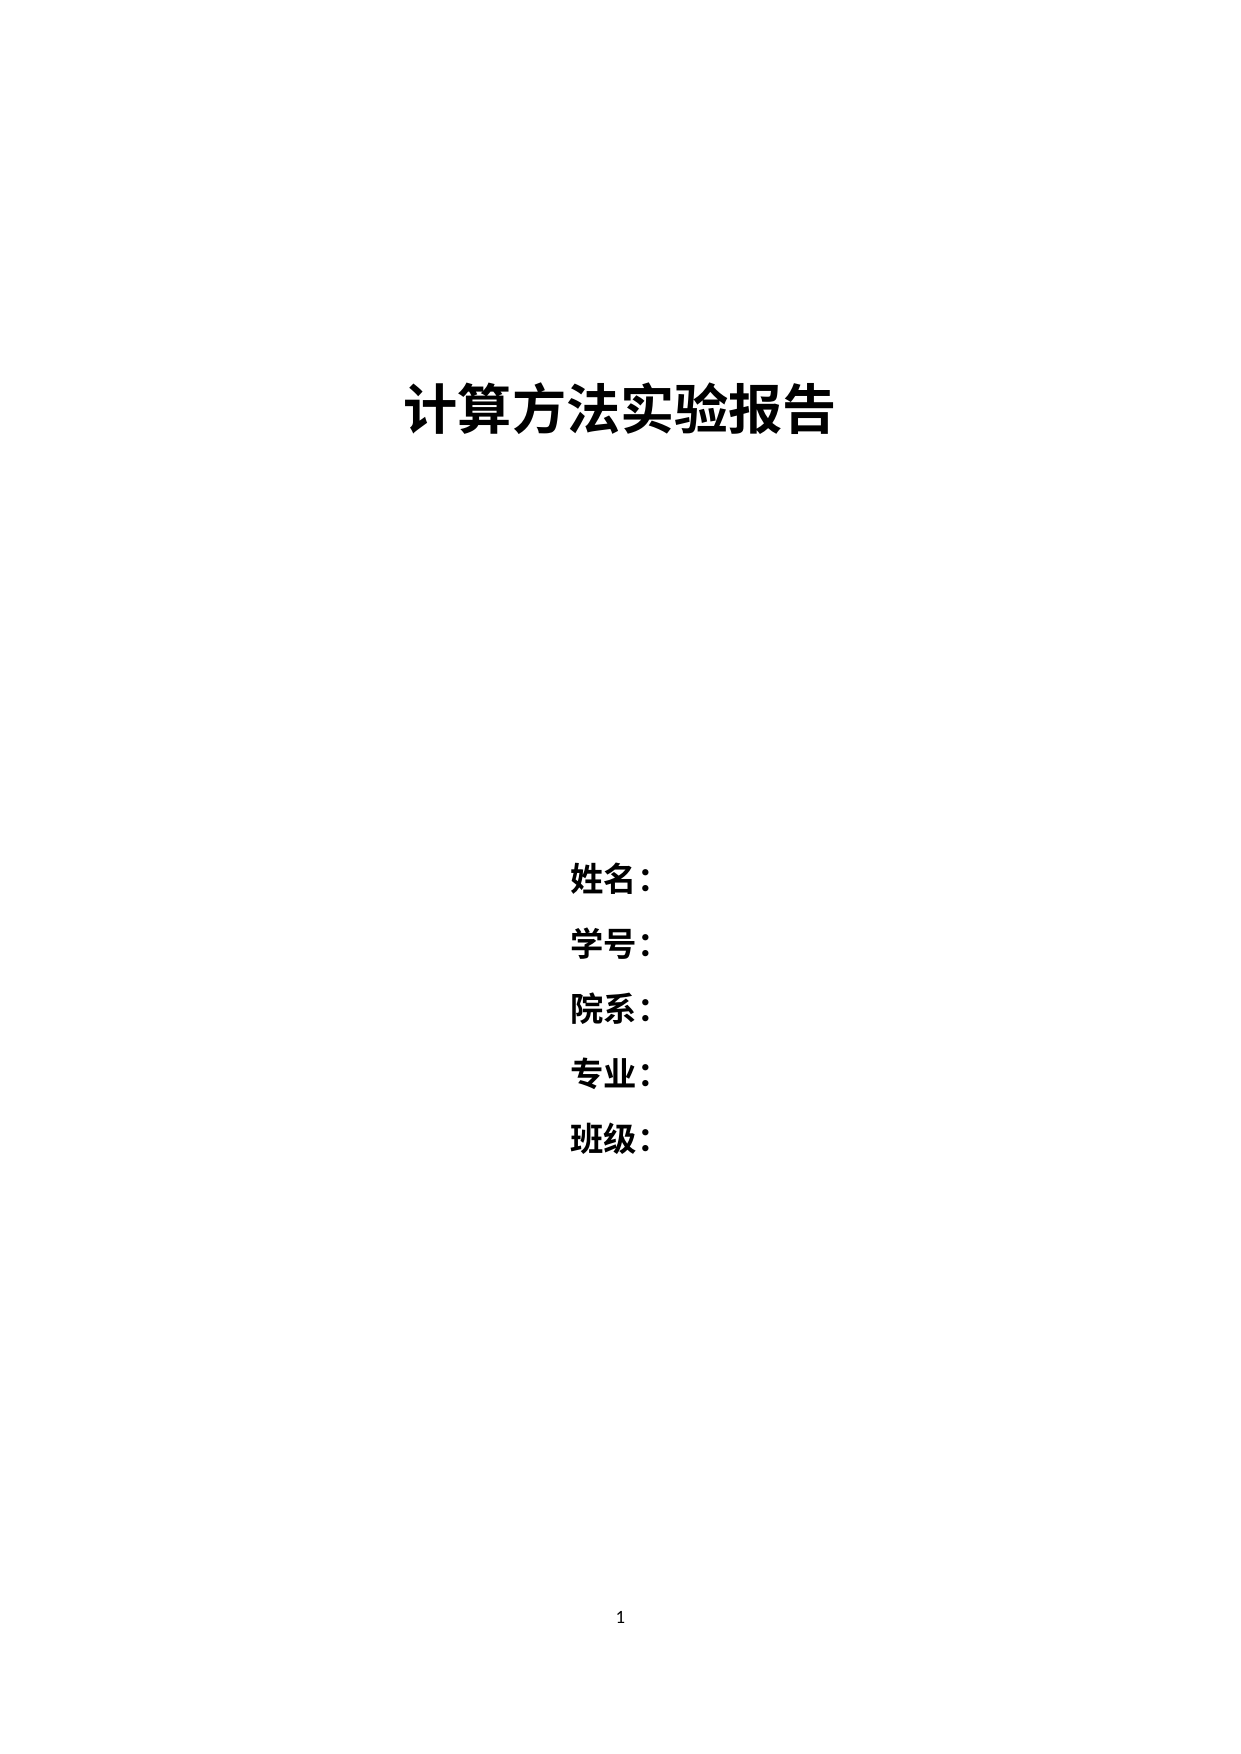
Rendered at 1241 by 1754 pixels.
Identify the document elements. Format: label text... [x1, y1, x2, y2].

text 班级： [187, 1104, 1053, 1169]
text 计算方法实验报告 [187, 357, 1053, 454]
text 学号： [187, 909, 1053, 974]
text 姓名： [187, 844, 1053, 909]
text 专业： [187, 1039, 1053, 1104]
text 院系： [187, 974, 1053, 1039]
